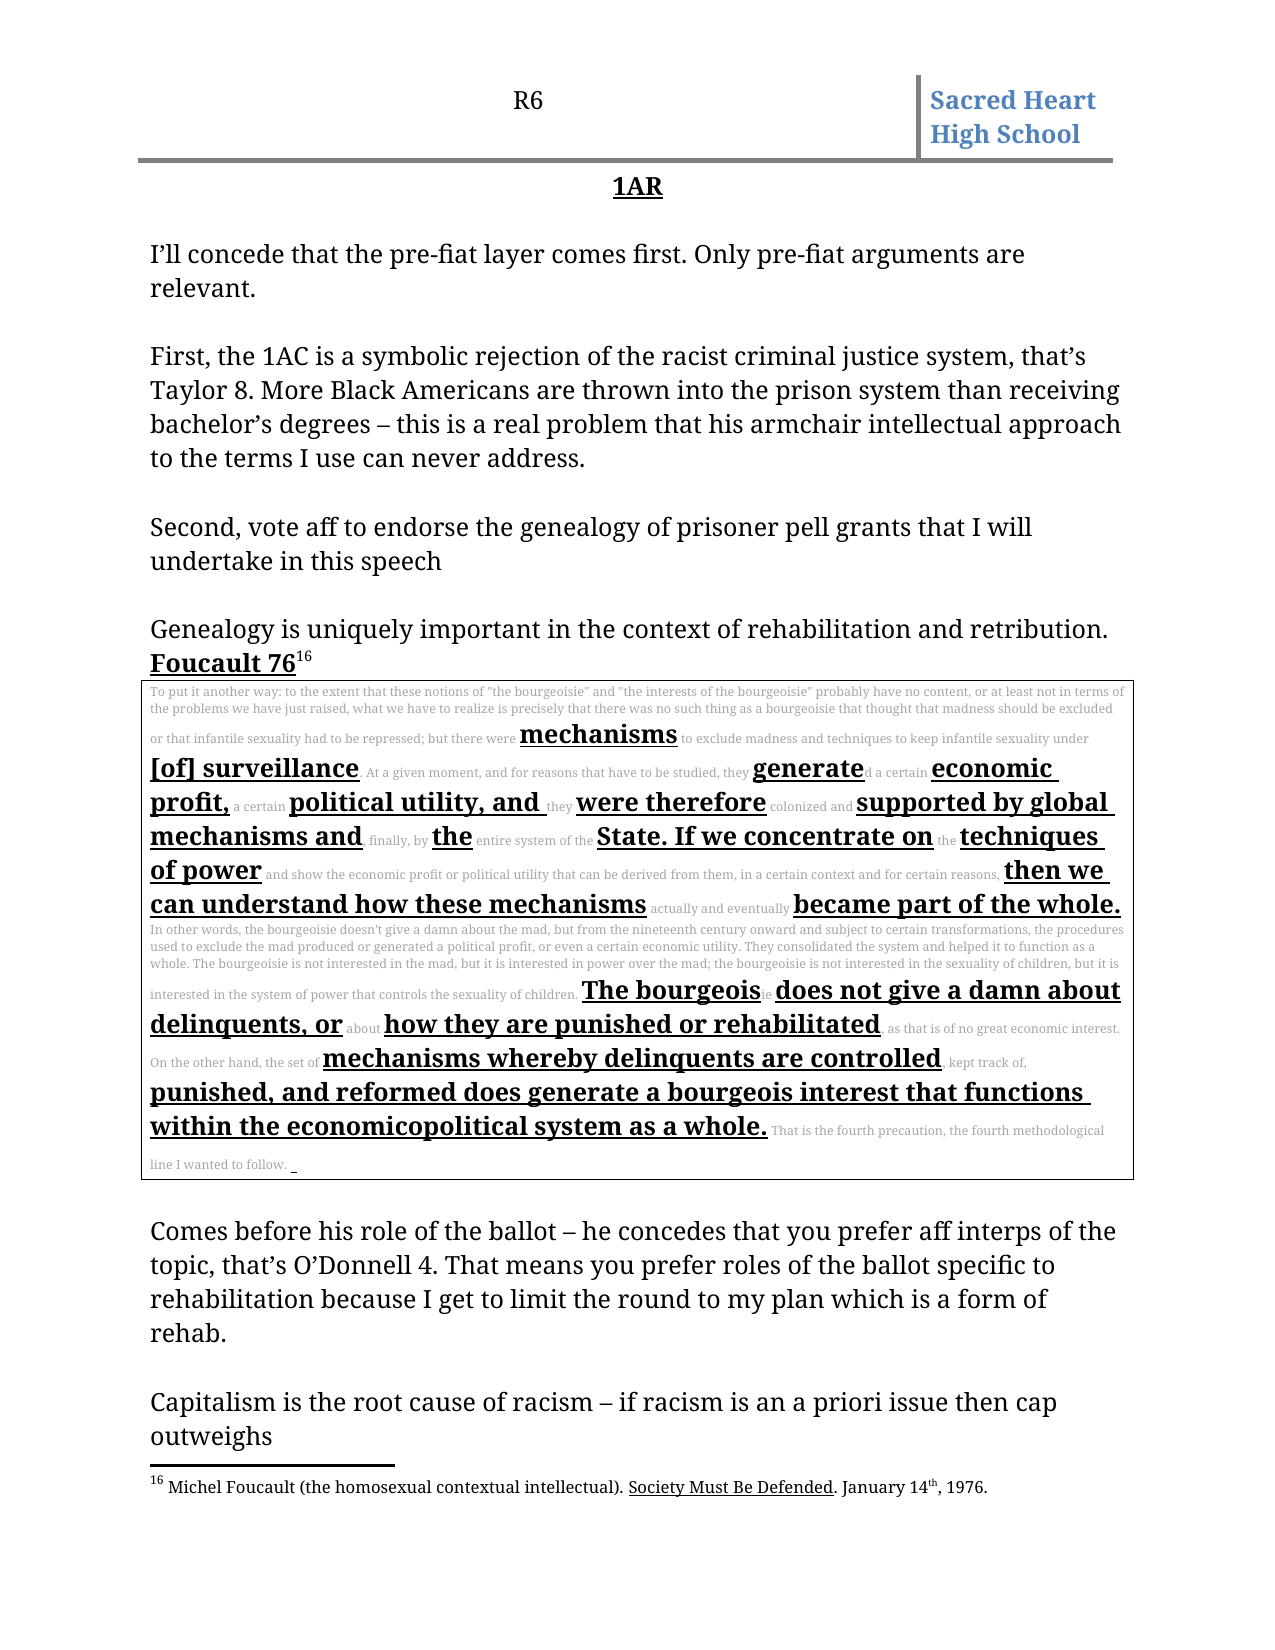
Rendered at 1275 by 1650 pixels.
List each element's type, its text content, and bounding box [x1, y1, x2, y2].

text To put it another way: to the extent that these notions of "the bourgeoisie" and "the interests of the bourgeoisie" probably have no content, or at least not in terms of the problems we have just raised, what we have to realize is precisely that there was no such thing as a bourgeoisie that thought that madness should be excluded or that infantile sexuality had to be repressed; but there were mechanisms to exclude madness and techniques to keep infantile sexuality under [of] surveillance. At a given moment, and for reasons that have to be studied, they generated a certain economic profit, a certain political utility, and they were therefore colonized and supported by global mechanisms and, finally, by the entire system of the State. If we concentrate on the techniques of power and show the economic profit or political utility that can be derived from them, in a certain context and for certain reasons, then we can understand how these mechanisms actually and eventually became part of the whole. In other words, the bourgeoisie doesn't give a damn about the mad, but from the nineteenth century onward and subject to certain transformations, the procedures used to exclude the mad produced or generated a political profit, or even a certain economic utility. They consolidated the system and helped it to function as a whole. The bourgeoisie is not interested in the mad, but it is interested in power over the mad; the bourgeoisie is not interested in the sexuality of children, but it is interested in the system of power that controls the sexuality of children. The bourgeoisie does not give a damn about delinquents, or about how they are punished or rehabilitated, as that is of no great economic interest. On the other hand, the set of mechanisms whereby delinquents are controlled, kept track of, punished, and reformed does generate a bourgeois interest that functions within the economicopolitical system as a whole. That is the fourth precaution, the fourth methodological line I wanted to follow. [142, 681, 1133, 1179]
text Comes before his role of the ballot – he concedes that you prefer aff interps of the topic, that’s O’Donnell 4. That means you prefer roles of the ballot specific to rehabilitation because I get to limit the round to my plan which is a form of rehab. [150, 1214, 1125, 1350]
text Second, vote aff to endorse the genealogy of prisoner pell grants that I will undertake in this speech [150, 475, 1125, 577]
text Capitalism is the root cause of racism – if racism is an a priori issue then cap outweighs [150, 1384, 1125, 1452]
subtitle 1AR [150, 168, 1125, 203]
text I’ll concede that the pre-fiat layer comes first. Only pre-fiat arguments are relevant. [150, 237, 1125, 305]
text Genealogy is uniquely important in the context of rehabilitation and retribution. Foucault 76 [150, 611, 1125, 679]
text First, the 1AC is a symbolic rejection of the racist criminal justice system, that’s Taylor 8. More Black Americans are thrown into the prison system than receiving bachelor’s degrees – this is a real problem that his armchair intellectual approach to the terms I use can never address. [150, 339, 1125, 475]
